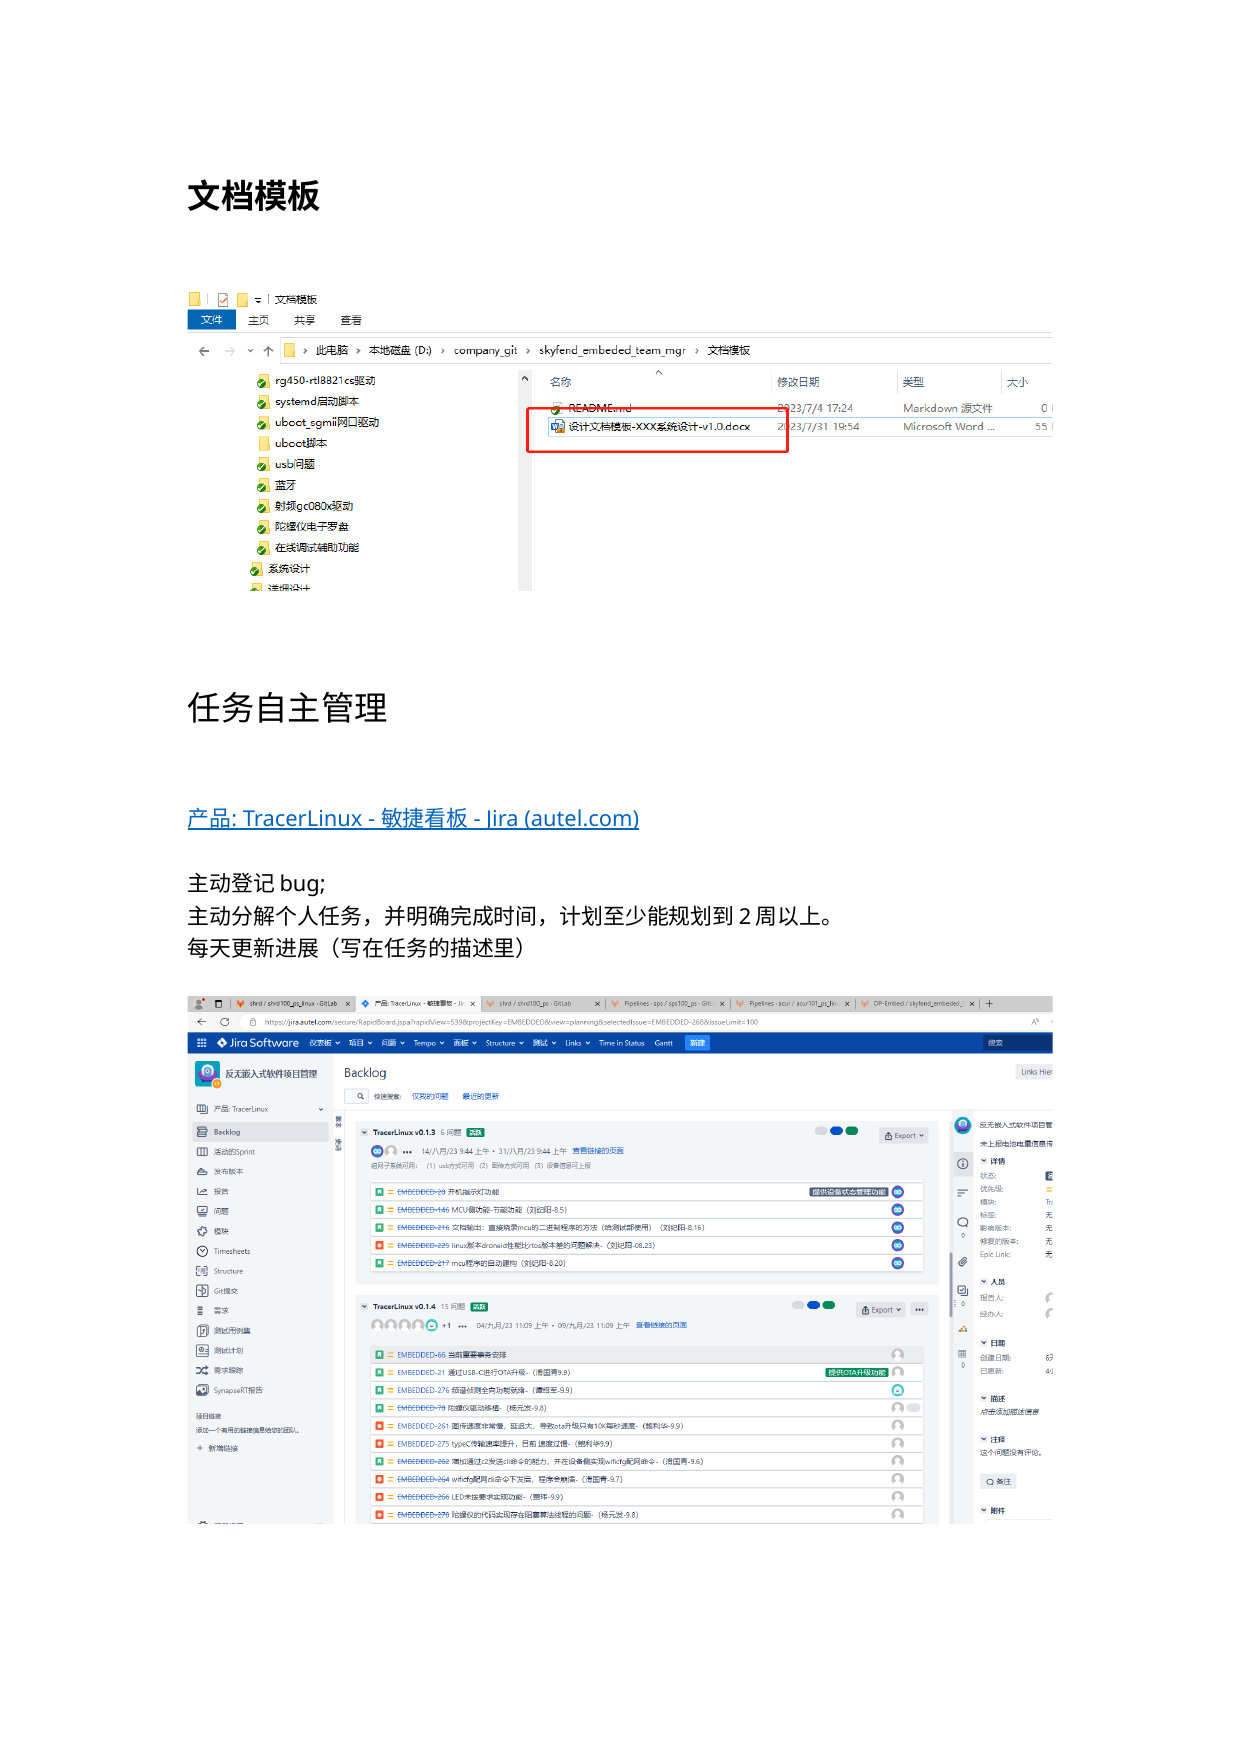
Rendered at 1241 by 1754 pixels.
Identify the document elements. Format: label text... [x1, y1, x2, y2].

text 主动登记bug; [187, 866, 1053, 898]
picture [187, 289, 1053, 591]
subtitle 文档模板 [187, 162, 1053, 227]
picture [187, 996, 1053, 1524]
text 每天更新进展（写在任务的描述里） [187, 931, 1053, 963]
subtitle 任务自主管理 [187, 674, 1053, 739]
text 产品: TracerLinux - 敏捷看板 - Jira (autel.com) [187, 801, 1053, 833]
text 主动分解个人任务，并明确完成时间，计划至少能规划到2周以上。 [187, 898, 1053, 931]
